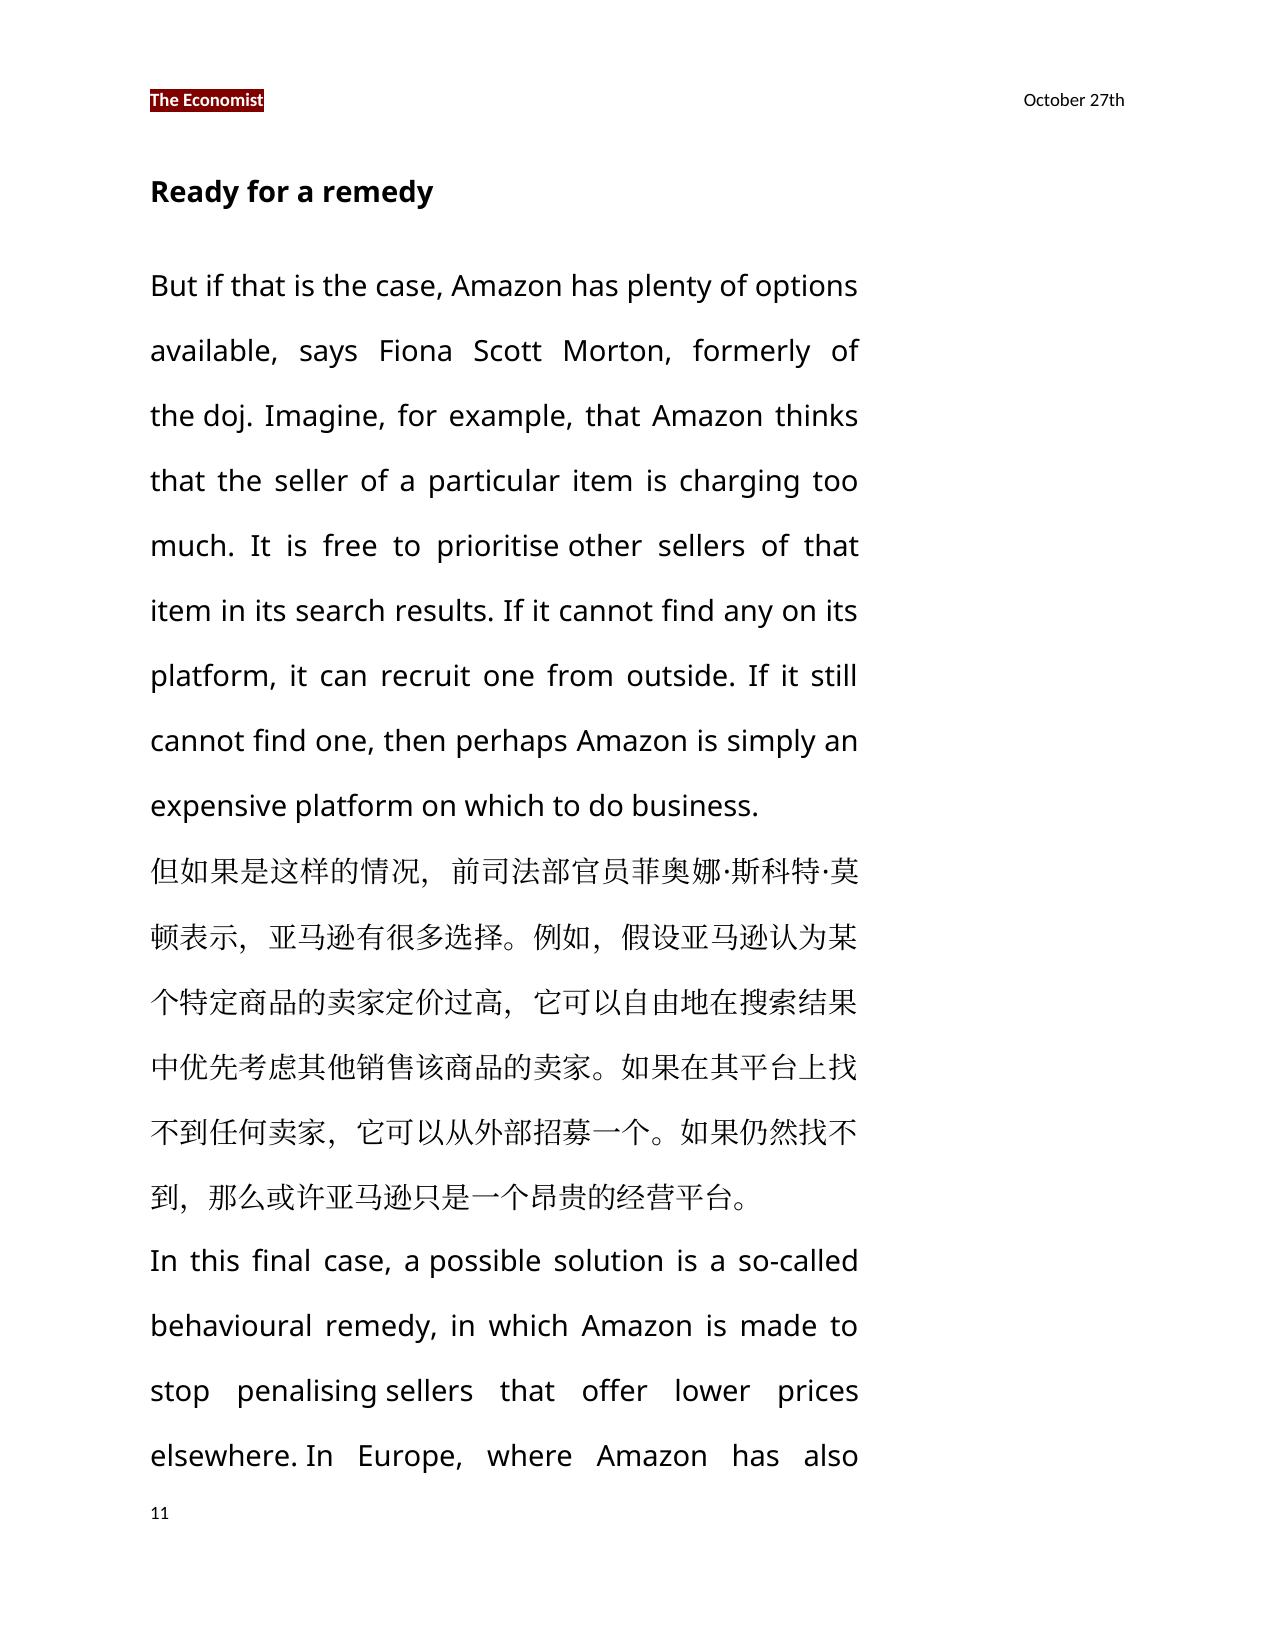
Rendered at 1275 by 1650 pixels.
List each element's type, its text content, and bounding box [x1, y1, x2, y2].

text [150, 1228, 859, 1488]
text 但如果是这样的情况，前司法部官员菲奥娜·斯科特·莫顿表示，亚马逊有很多选择。例如，假设亚马逊认为某个特定商品的卖家定价过高，它可以自由地在搜索结果中优先考虑其他销售该商品的卖家。如果在其平台上找不到任何卖家，它可以从外部招募一个。如果仍然找不到，那么或许亚马逊只是一个昂贵的经营平台。 [150, 838, 859, 1228]
text But if that is the case, Amazon has plenty of options available, says Fiona Scott Morton, formerly of the doj. Imagine, for example, that Amazon thinks that the seller of a particular item is charging too much. It is free to prioritise other sellers of that item in its search results. If it cannot find any on its platform, it can recruit one from outside. If it still cannot find one, then perhaps Amazon is simply an expensive platform on which to do business. [150, 253, 859, 838]
subtitle Ready for a remedy [150, 159, 859, 224]
